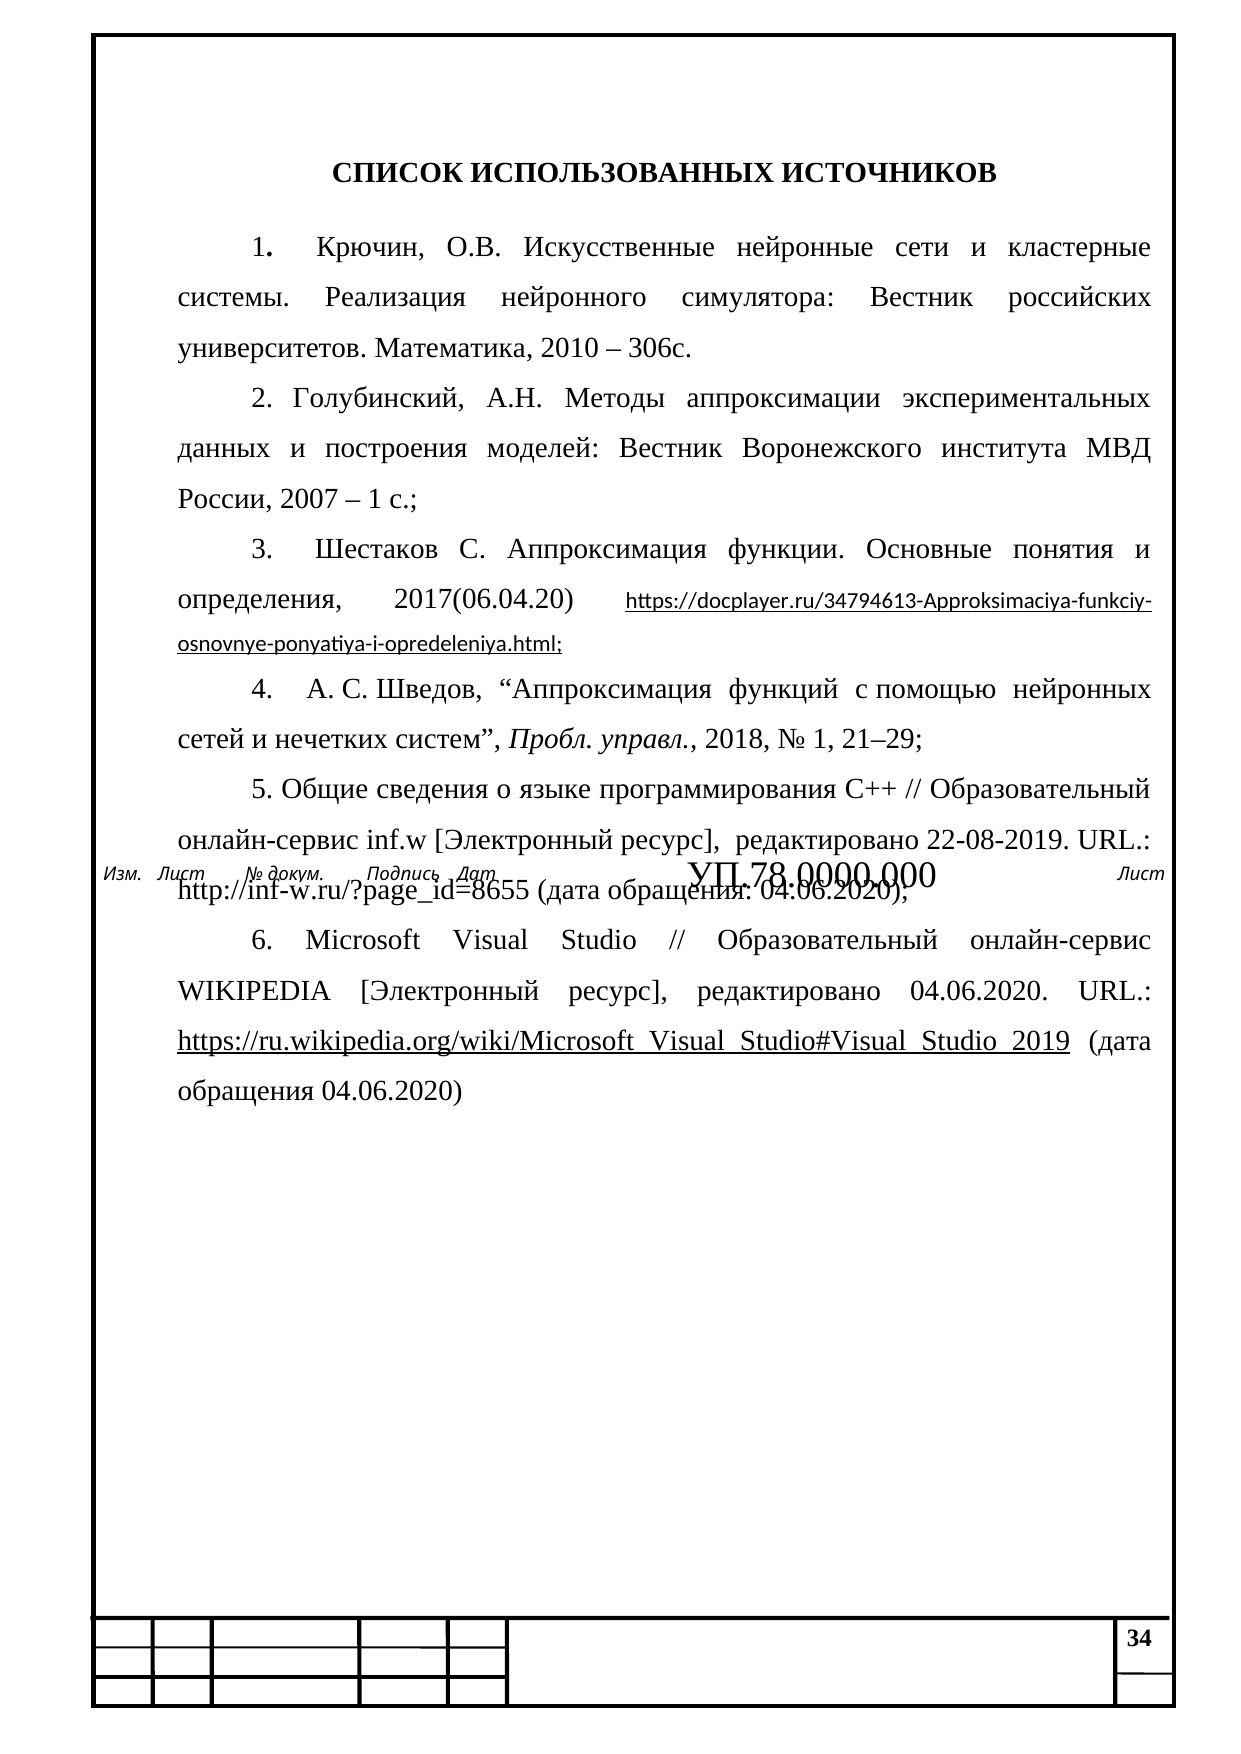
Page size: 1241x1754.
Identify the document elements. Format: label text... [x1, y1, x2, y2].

text 1. Крючин, О.В. Искусственные нейронные сети и кластерные системы. Реализация нейронного симулятора: Вестник российских университетов. Математика, 2010 – 306с. [177, 229, 1152, 363]
text 3. Шестаков С. Аппроксимация функции. Основные понятия и определения, 2017(06.04.20) https://docplayer.ru/34794613-Approksimaciya-funkciy-osnovnye-ponyatiya-i-opredeleniya.html; [177, 531, 1152, 657]
text 6. Microsoft Visual Studio // Образовательный онлайн-сервис WIKIPEDIA [Электронный ресурс], редактировано 04.06.2020. URL.: https://ru.wikipedia.org/wiki/Microsoft_Visual_Studio#Visual_Studio_2019 (дата обращения 04.06.2020) [177, 1006, 1152, 1052]
subtitle СПИСОК ИСПОЛЬЗОВАННЫХ ИСТОЧНИКОВ [177, 156, 1152, 189]
text 6. Microsoft Visual Studio // Образовательный онлайн-сервис WIKIPEDIA [Электронный ресурс], редактировано 04.06.2020. URL.: https://ru.wikipedia.org/wiki/Microsoft_Visual_Studio#Visual_Studio_2019 (дата обращения 04.06.2020) [177, 1054, 1152, 1107]
text 2. Голубинский, А.Н. Методы аппроксимации экспериментальных данных и построения моделей: Вестник Воронежского института МВД России, 2007 – 1 с.; [177, 380, 1152, 514]
text 6. Microsoft Visual Studio // Образовательный онлайн-сервис WIKIPEDIA [Электронный ресурс], редактировано 04.06.2020. URL.: https://ru.wikipedia.org/wiki/Microsoft_Visual_Studio#Visual_Studio_2019 (дата обращения 04.06.2020) [177, 922, 1152, 973]
text 5. Общие сведения о языке программирования С++ // Образовательный онлайн-сервис inf.w [Электронный ресурс], редактировано 22-08-2019. URL.: http://inf-w.ru/?page_id=8655 (дата обращения: 04.06.2020); [177, 772, 1152, 906]
text 4. А. С. Шведов, “Аппроксимация функций с помощью нейронных сетей и нечетких систем”, Пробл. управл., 2018, № 1, 21–29; [177, 671, 1152, 755]
